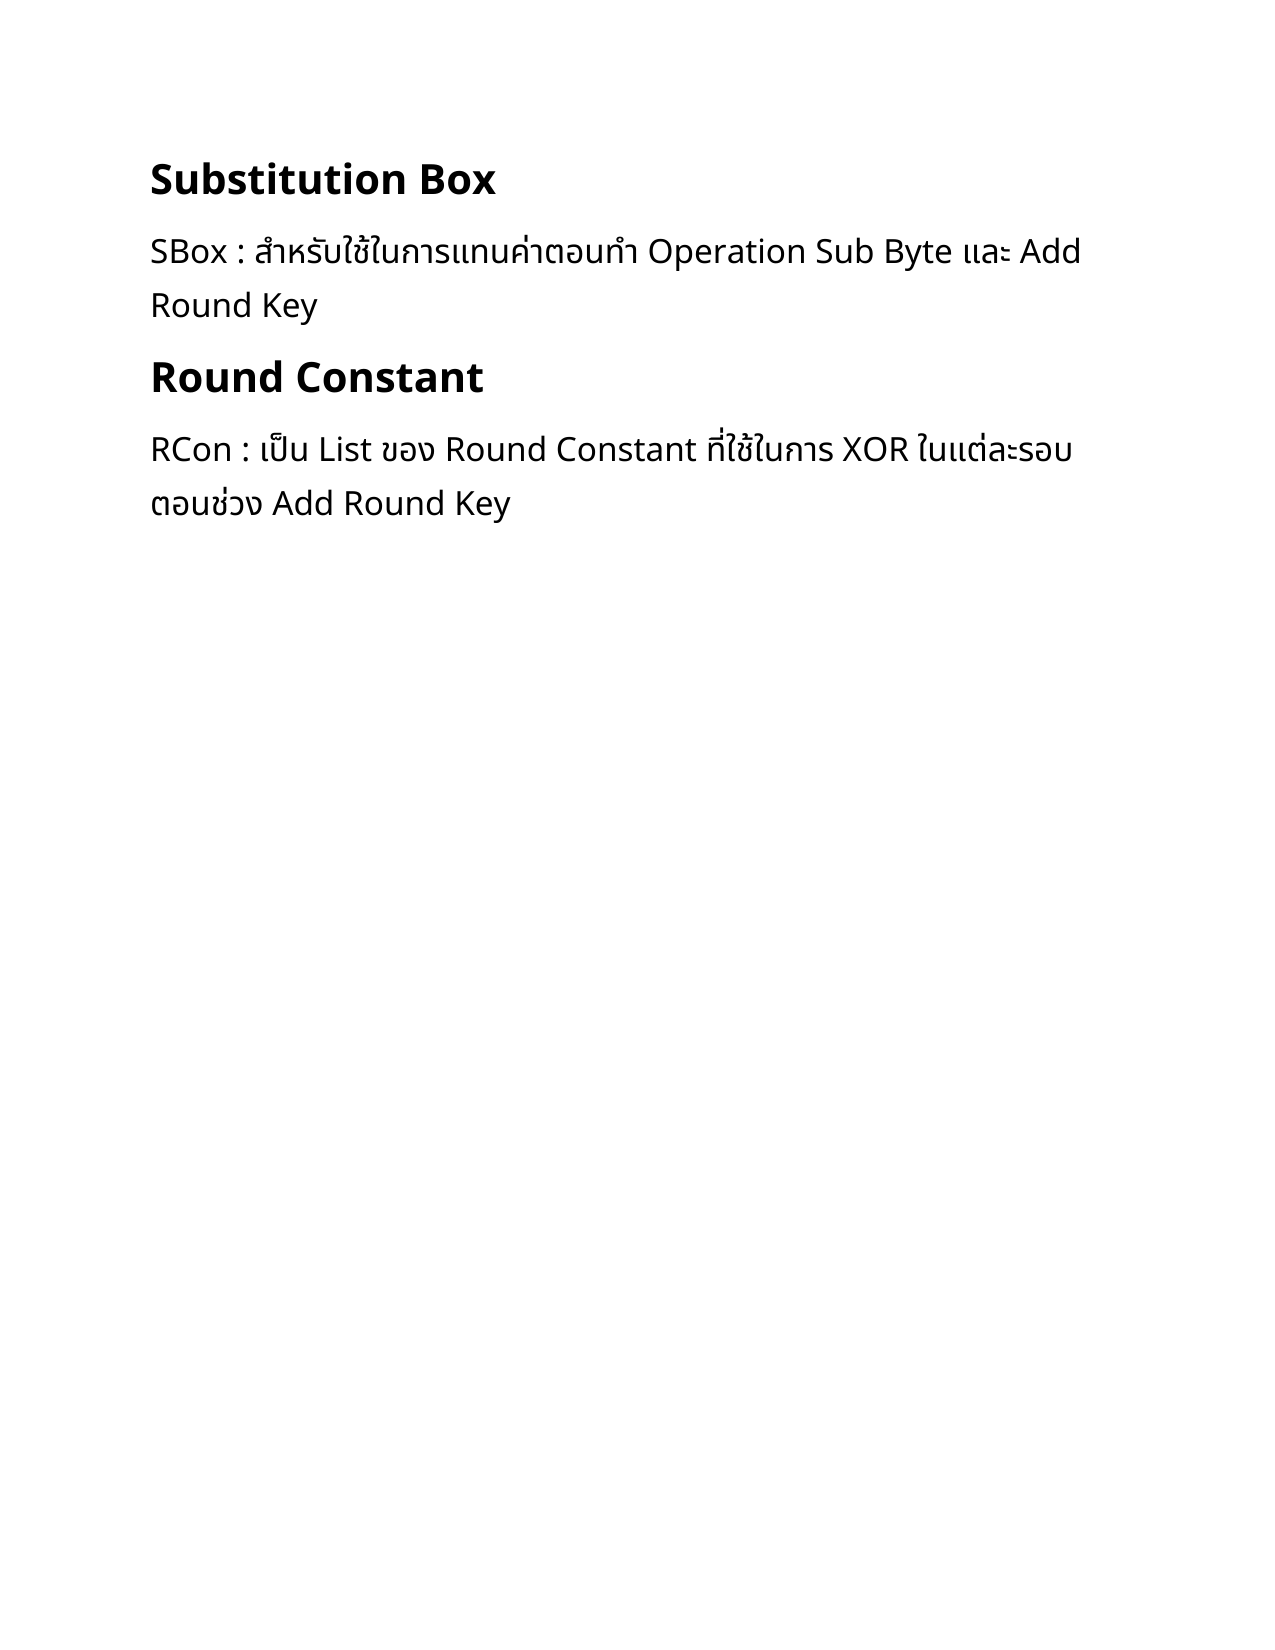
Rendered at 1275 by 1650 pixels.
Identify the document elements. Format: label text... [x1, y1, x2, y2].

text RCon : เป็น List ของ Round Constant ที่ใช้ในการ XOR ในแต่ละรอบตอนช่วง Add Round Key [150, 426, 1125, 531]
text Round Constant [150, 348, 1125, 404]
text Substitution Box [150, 150, 1125, 207]
text SBox : สำหรับใช้ในการแทนค่าตอนทำ Operation Sub Byte และ Add Round Key [150, 228, 1125, 327]
